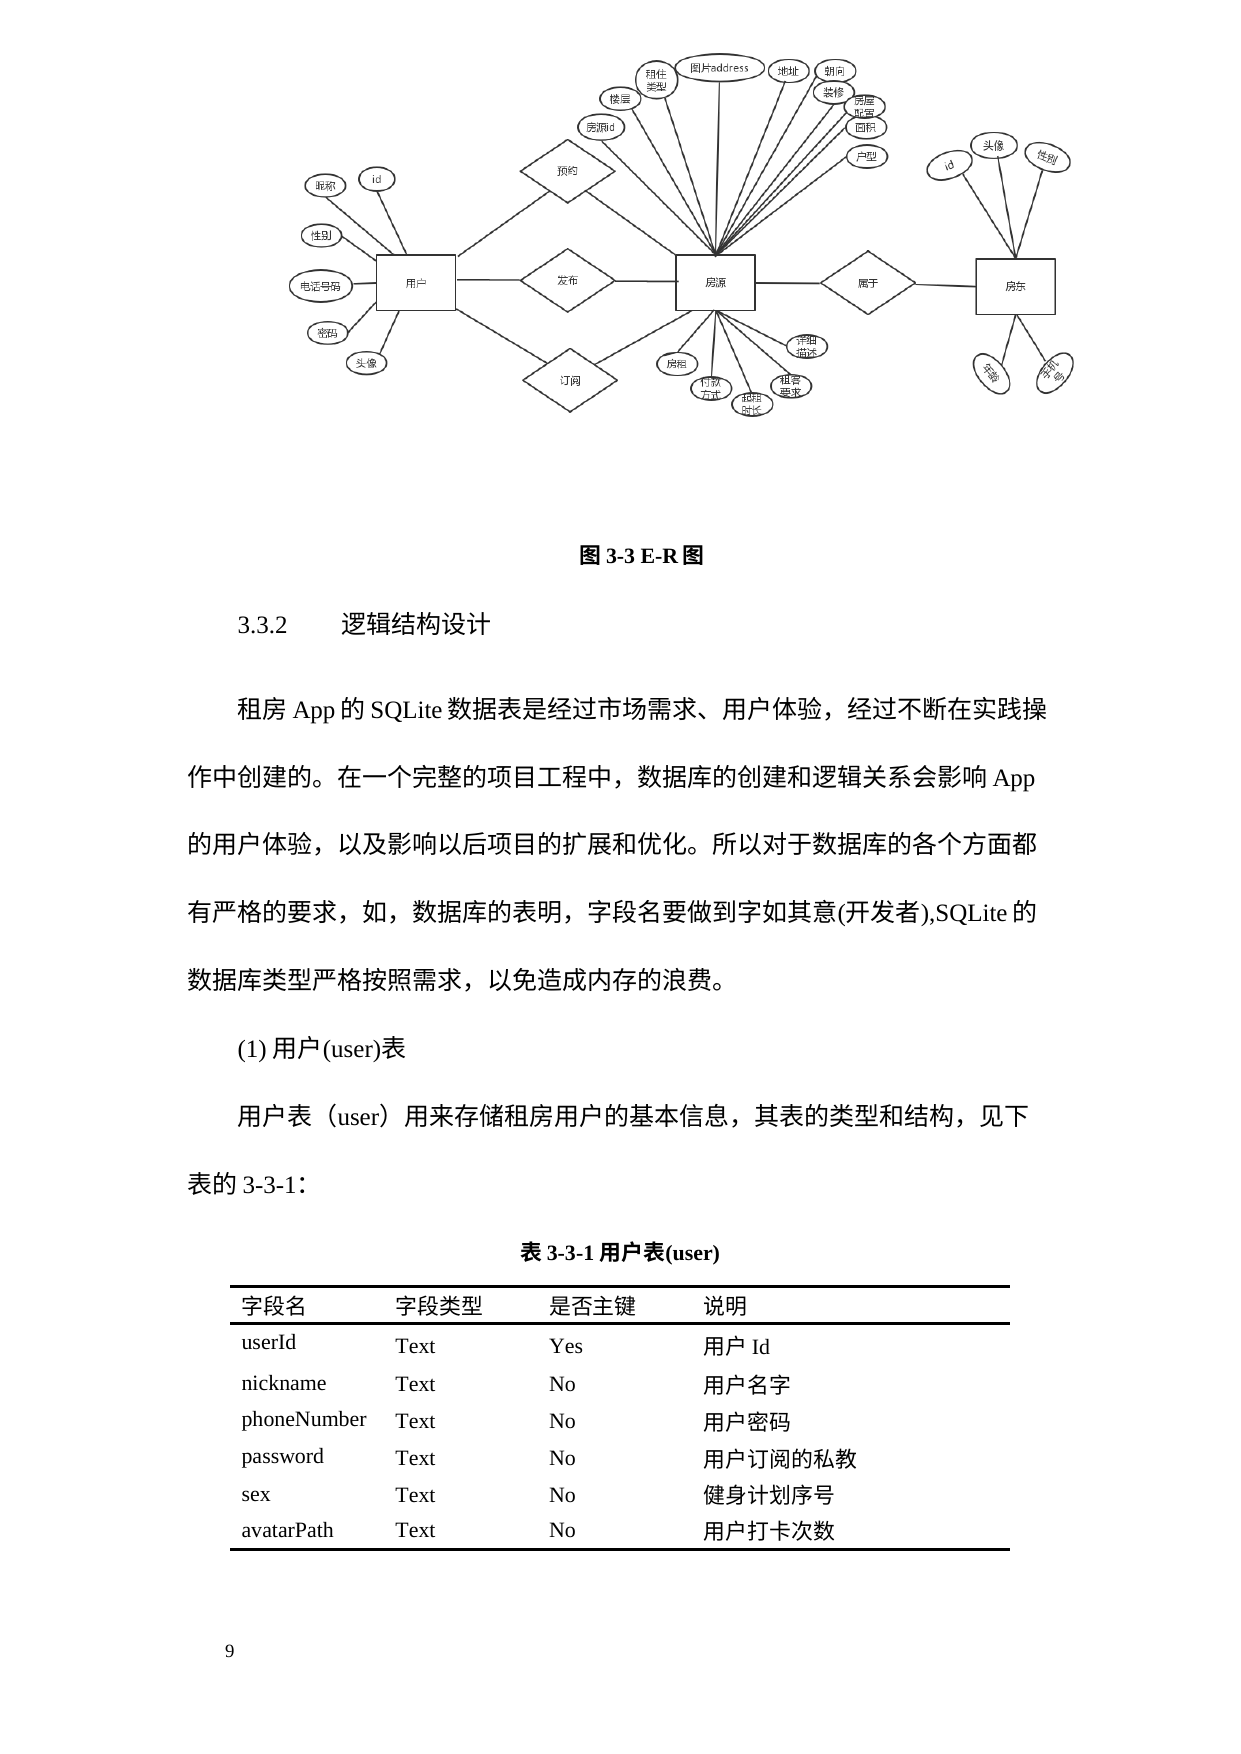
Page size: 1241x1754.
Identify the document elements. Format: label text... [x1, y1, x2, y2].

table_cell nickname [230, 1366, 384, 1402]
picture [237, 0, 1104, 440]
table_header 是否主键 [538, 1288, 692, 1322]
table_header 字段名 [230, 1288, 384, 1322]
table_cell phoneNumber [230, 1402, 384, 1439]
table_cell avatarPath [230, 1512, 384, 1548]
text 表3-3-1 用户表(user) [187, 1233, 1053, 1267]
table_cell Text [384, 1325, 538, 1366]
text (1) 用户(user)表 [187, 1013, 1053, 1081]
table_cell Text [384, 1476, 538, 1512]
table_cell 用户密码 [692, 1402, 1010, 1439]
table_cell 健身计划序号 [692, 1476, 1010, 1512]
table_cell Text [384, 1439, 538, 1476]
table_cell Text [384, 1512, 538, 1548]
table_cell 用户订阅的私教 [692, 1439, 1010, 1476]
table_cell No [538, 1476, 692, 1512]
table_cell password [230, 1439, 384, 1476]
table_cell Text [384, 1366, 538, 1402]
table_cell No [538, 1402, 692, 1439]
table_cell No [538, 1512, 692, 1548]
table_cell No [538, 1439, 692, 1476]
table_cell 用户Id [692, 1325, 1010, 1366]
table_header 说明 [692, 1288, 1010, 1322]
table_cell 用户打卡次数 [692, 1512, 1010, 1548]
table_cell sex [230, 1476, 384, 1512]
text 租房App的SQLite数据表是经过市场需求、用户体验，经过不断在实践操作中创建的。在一个完整的项目工程中，数据库的创建和逻辑关系会影响App的用户体验，以及影响以后项目的扩展和优化。所以对于数据库的各个方面都有严格的要求，如，数据库的表明，字段名要做到字如其意(开发者),SQLite的数据库类型严格按照需求，以免造成内存的浪费。 [187, 673, 1053, 1013]
table_cell Text [384, 1402, 538, 1439]
table_header 字段类型 [384, 1288, 538, 1322]
table_cell userId [230, 1325, 384, 1366]
table_cell 用户名字 [692, 1366, 1010, 1402]
table_cell No [538, 1366, 692, 1402]
subtitle 逻辑结构设计 [237, 588, 1053, 656]
text 用户表（user）用来存储租房用户的基本信息，其表的类型和结构，见下表的3-3-1： [187, 1081, 1053, 1217]
text 图3-3 E-R图 [187, 537, 1053, 571]
table_cell Yes [538, 1325, 692, 1366]
